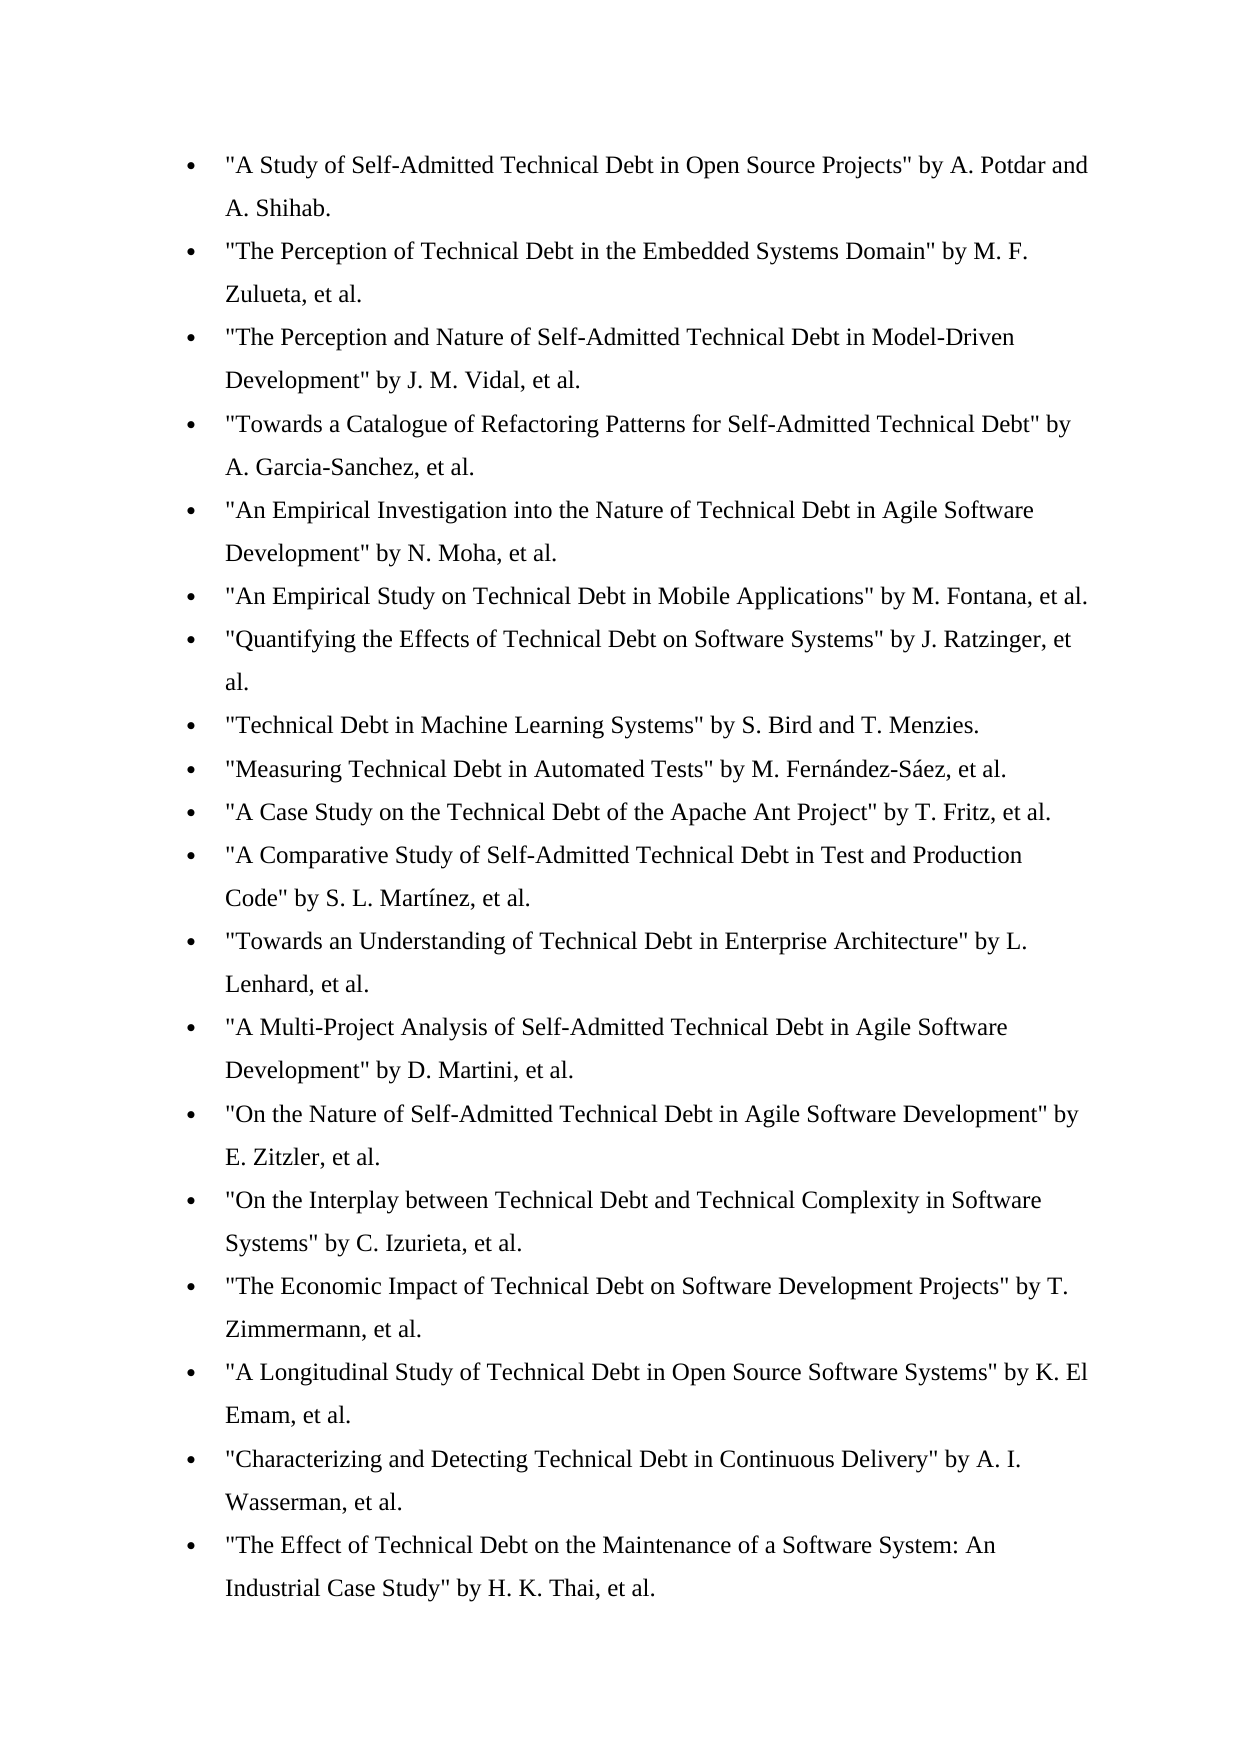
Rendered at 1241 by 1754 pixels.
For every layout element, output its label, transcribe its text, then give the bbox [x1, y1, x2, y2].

list "A Comparative Study of Self-Admitted Technical Debt in Test and Production Code" by S. L. Martínez, et al. [187, 840, 1090, 912]
list "The Economic Impact of Technical Debt on Software Development Projects" by T. Zimmermann, et al. [187, 1271, 1090, 1343]
list "On the Interplay between Technical Debt and Technical Complexity in Software Systems" by C. Izurieta, et al. [187, 1185, 1090, 1257]
list "A Study of Self-Admitted Technical Debt in Open Source Projects" by A. Potdar and A. Shihab. [187, 150, 1090, 222]
list "An Empirical Study on Technical Debt in Mobile Applications" by M. Fontana, et al. [187, 581, 1090, 610]
list "A Multi-Project Analysis of Self-Admitted Technical Debt in Agile Software Development" by D. Martini, et al. [187, 1012, 1090, 1084]
list "Characterizing and Detecting Technical Debt in Continuous Delivery" by A. I. Wasserman, et al. [187, 1444, 1090, 1516]
list "The Perception of Technical Debt in the Embedded Systems Domain" by M. F. Zulueta, et al. [187, 236, 1090, 308]
list "Technical Debt in Machine Learning Systems" by S. Bird and T. Menzies. [187, 711, 1090, 739]
list "A Longitudinal Study of Technical Debt in Open Source Software Systems" by K. El Emam, et al. [187, 1357, 1090, 1429]
list "An Empirical Investigation into the Nature of Technical Debt in Agile Software Development" by N. Moha, et al. [187, 495, 1090, 567]
list "On the Nature of Self-Admitted Technical Debt in Agile Software Development" by E. Zitzler, et al. [187, 1099, 1090, 1171]
list "The Effect of Technical Debt on the Maintenance of a Software System: An Industrial Case Study" by H. K. Thai, et al. [187, 1530, 1090, 1602]
list "Quantifying the Effects of Technical Debt on Software Systems" by J. Ratzinger, et al. [187, 624, 1090, 696]
list "A Case Study on the Technical Debt of the Apache Ant Project" by T. Fritz, et al. [187, 797, 1090, 826]
list "Towards a Catalogue of Refactoring Patterns for Self-Admitted Technical Debt" by A. Garcia-Sanchez, et al. [187, 409, 1090, 481]
list "Measuring Technical Debt in Automated Tests" by M. Fernández-Sáez, et al. [187, 754, 1090, 782]
list "Towards an Understanding of Technical Debt in Enterprise Architecture" by L. Lenhard, et al. [187, 926, 1090, 998]
list "The Perception and Nature of Self-Admitted Technical Debt in Model-Driven Development" by J. M. Vidal, et al. [187, 322, 1090, 394]
